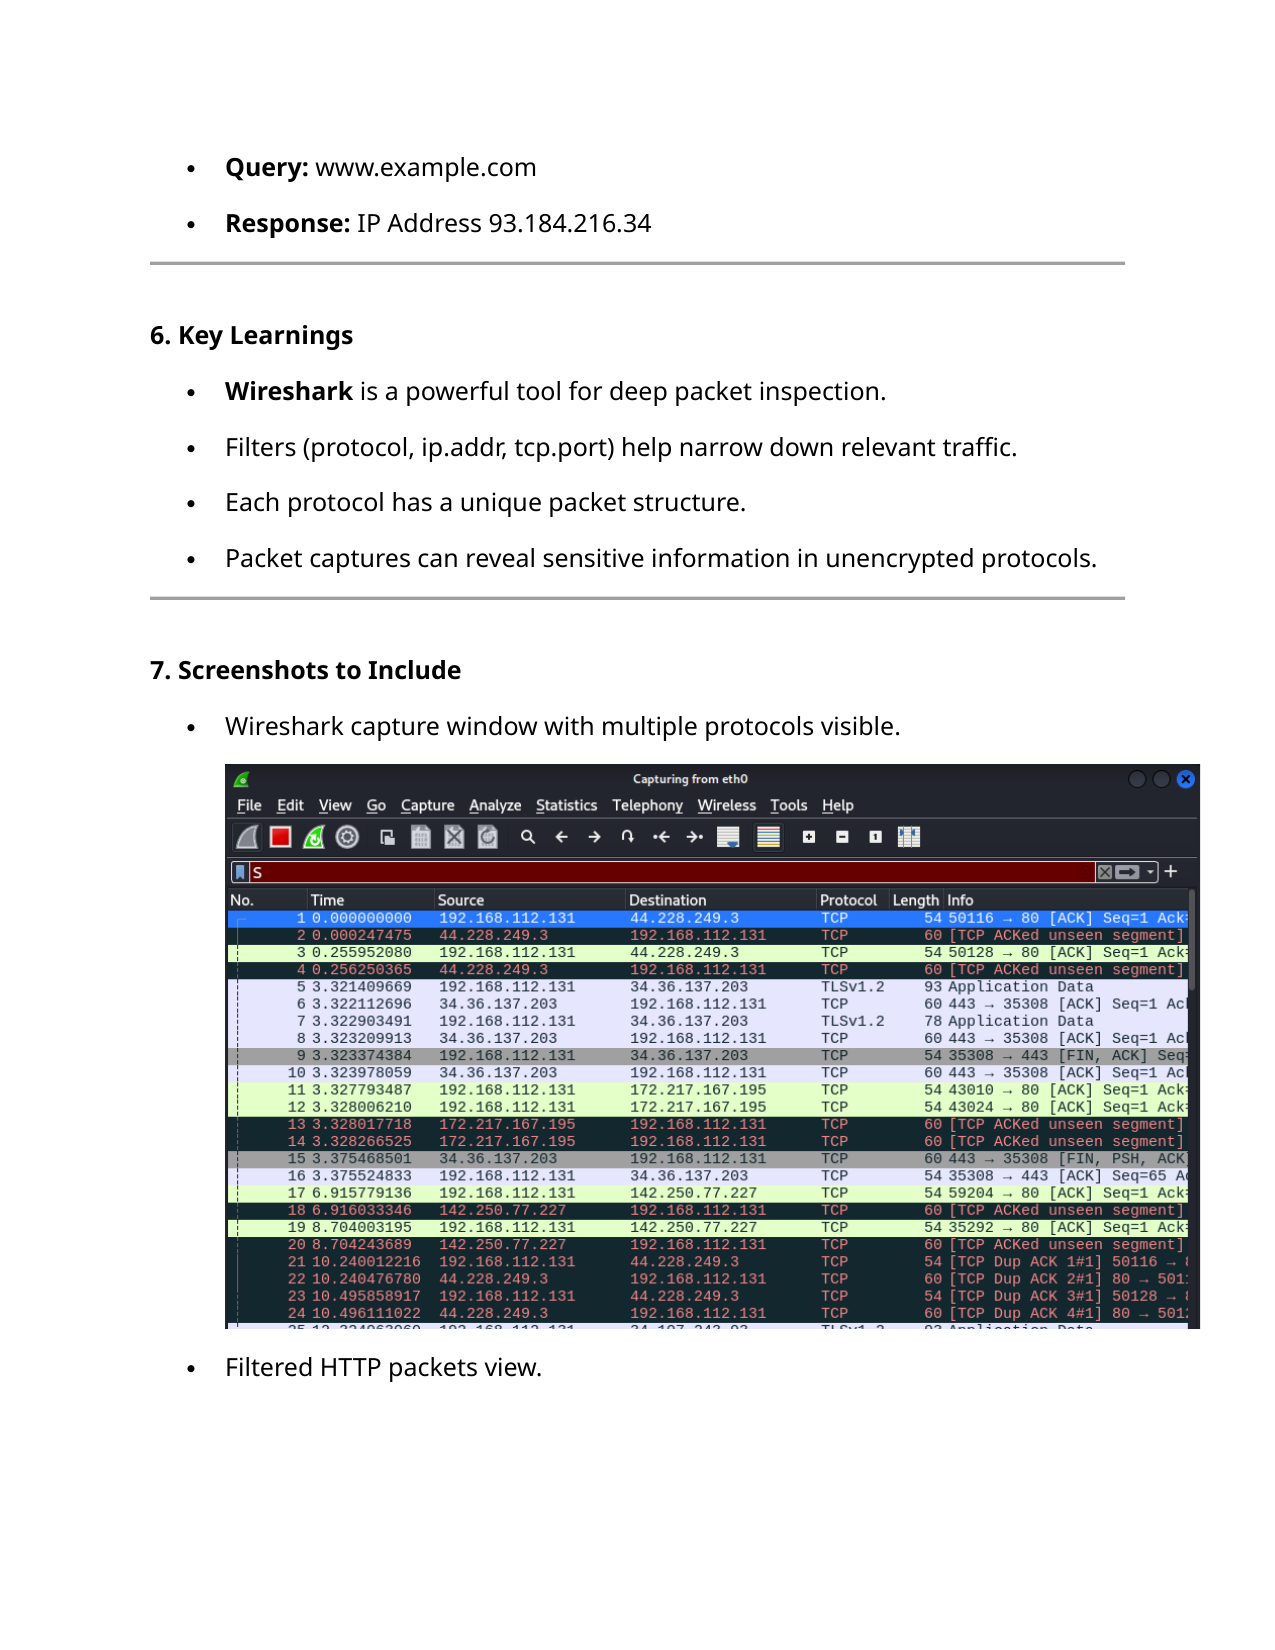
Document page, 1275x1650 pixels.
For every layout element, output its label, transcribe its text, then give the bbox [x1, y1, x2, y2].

list Query: www.example.com [187, 150, 1125, 184]
list Wireshark capture window with multiple protocols visible. [187, 708, 1125, 742]
list Filtered HTTP packets view. [187, 1350, 1125, 1384]
list Each protocol has a unique packet structure. [187, 485, 1125, 519]
list Response: IP Address 93.184.216.34 [187, 206, 1125, 240]
list Packet captures can reveal sensitive information in unencrypted protocols. [187, 541, 1125, 575]
text 7. Screenshots to Include [150, 652, 1125, 687]
text 6. Key Learnings [150, 317, 1125, 352]
list Filters (protocol, ip.addr, tcp.port) help narrow down relevant traffic. [187, 429, 1125, 463]
list Wireshark is a powerful tool for deep packet inspection. [187, 373, 1125, 407]
picture [225, 764, 1200, 1329]
